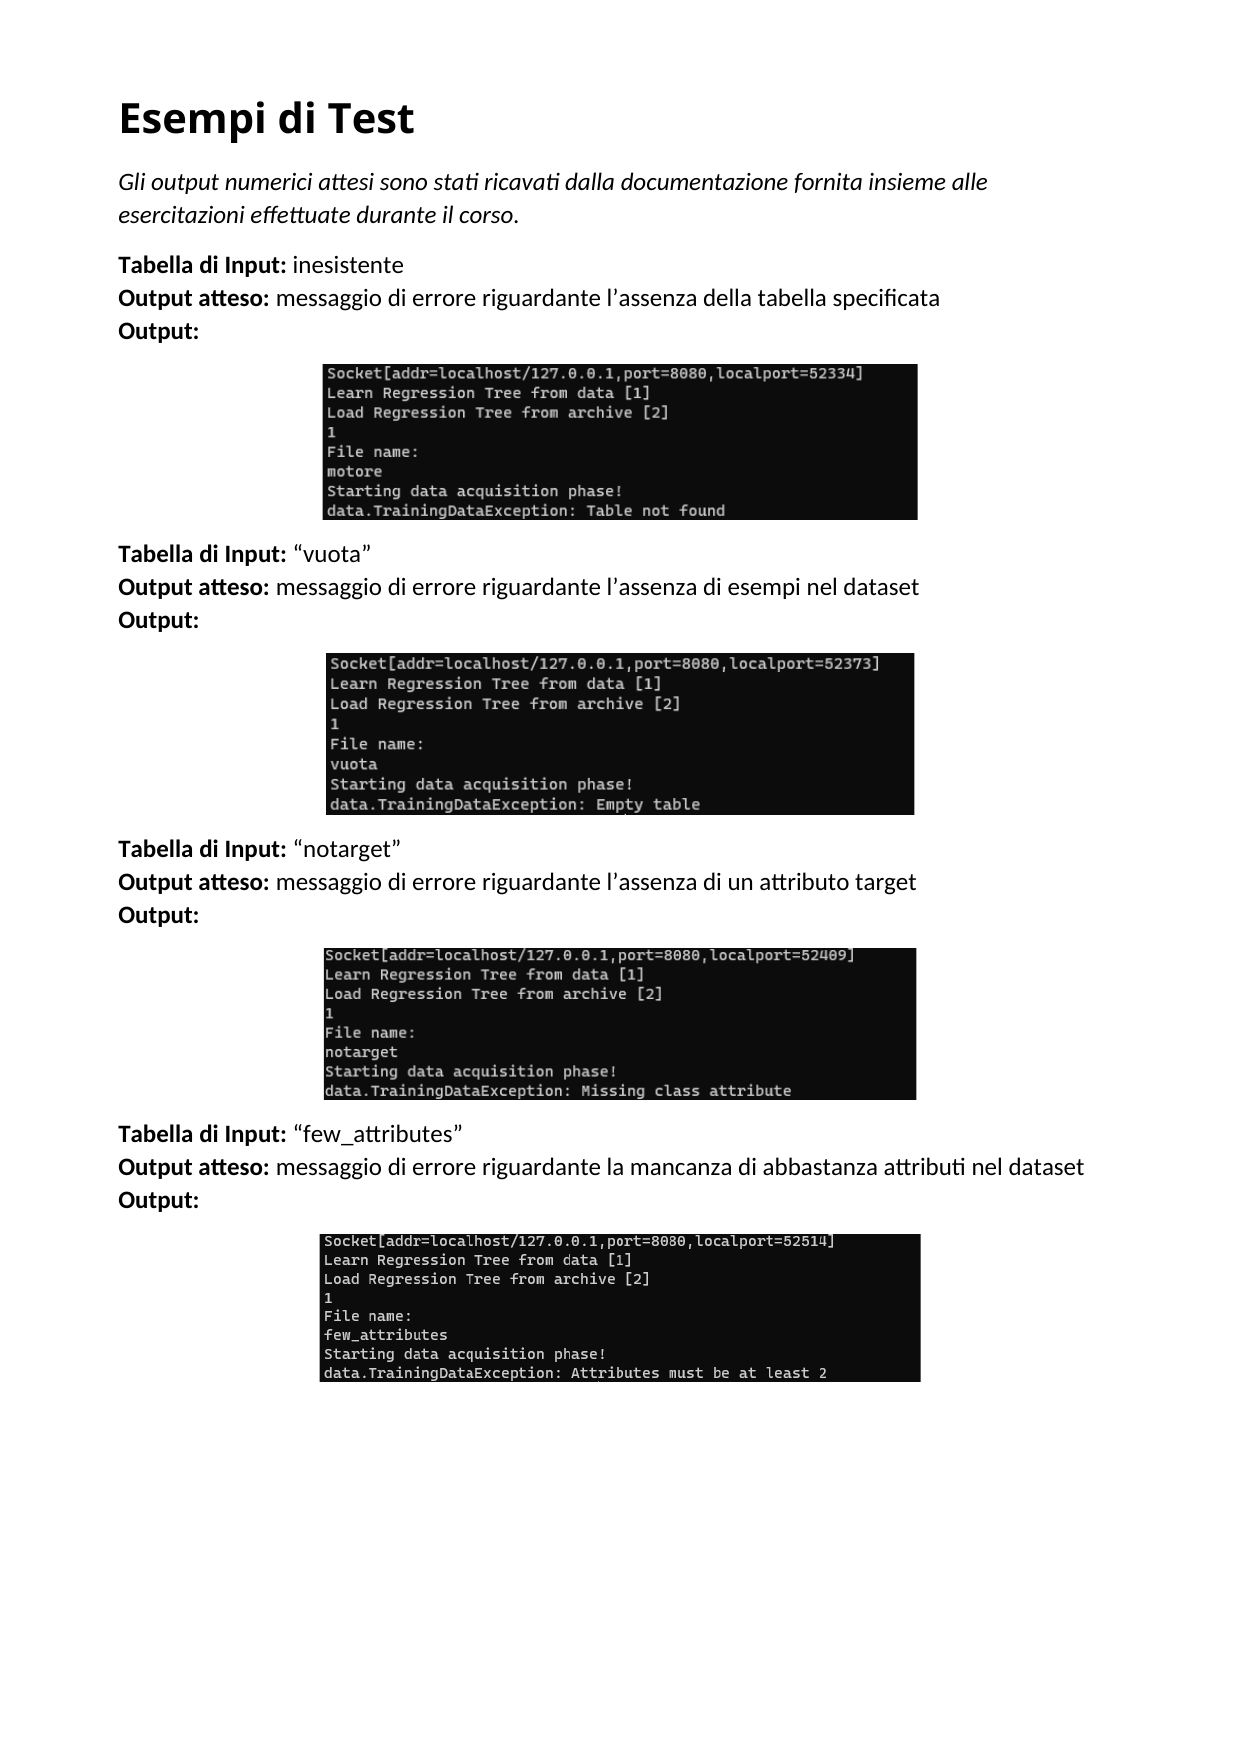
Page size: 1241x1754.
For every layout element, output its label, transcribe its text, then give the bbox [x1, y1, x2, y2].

text Esempi di Test [118, 89, 1122, 145]
text Gli output numerici attesi sono stati ricavati dalla documentazione fornita insieme alle esercitazioni effettuate durante il corso. [118, 167, 1122, 230]
picture [326, 653, 915, 815]
text Tabella di Input: “vuota” Output atteso: messaggio di errore riguardante l’assenza di esempi nel dataset Output: [118, 538, 1122, 634]
text Tabella di Input: inesistente Output atteso: messaggio di errore riguardante l’assenza della tabella specificata Output: [118, 249, 1122, 345]
picture [322, 364, 918, 520]
picture [319, 1234, 921, 1382]
text Tabella di Input: “notarget” Output atteso: messaggio di errore riguardante l’assenza di un attributo target Output: [118, 833, 1122, 929]
text Tabella di Input: “few_attributes” Output atteso: messaggio di errore riguardante la mancanza di abbastanza attributi nel dataset Output: [118, 1119, 1122, 1215]
picture [323, 948, 917, 1100]
